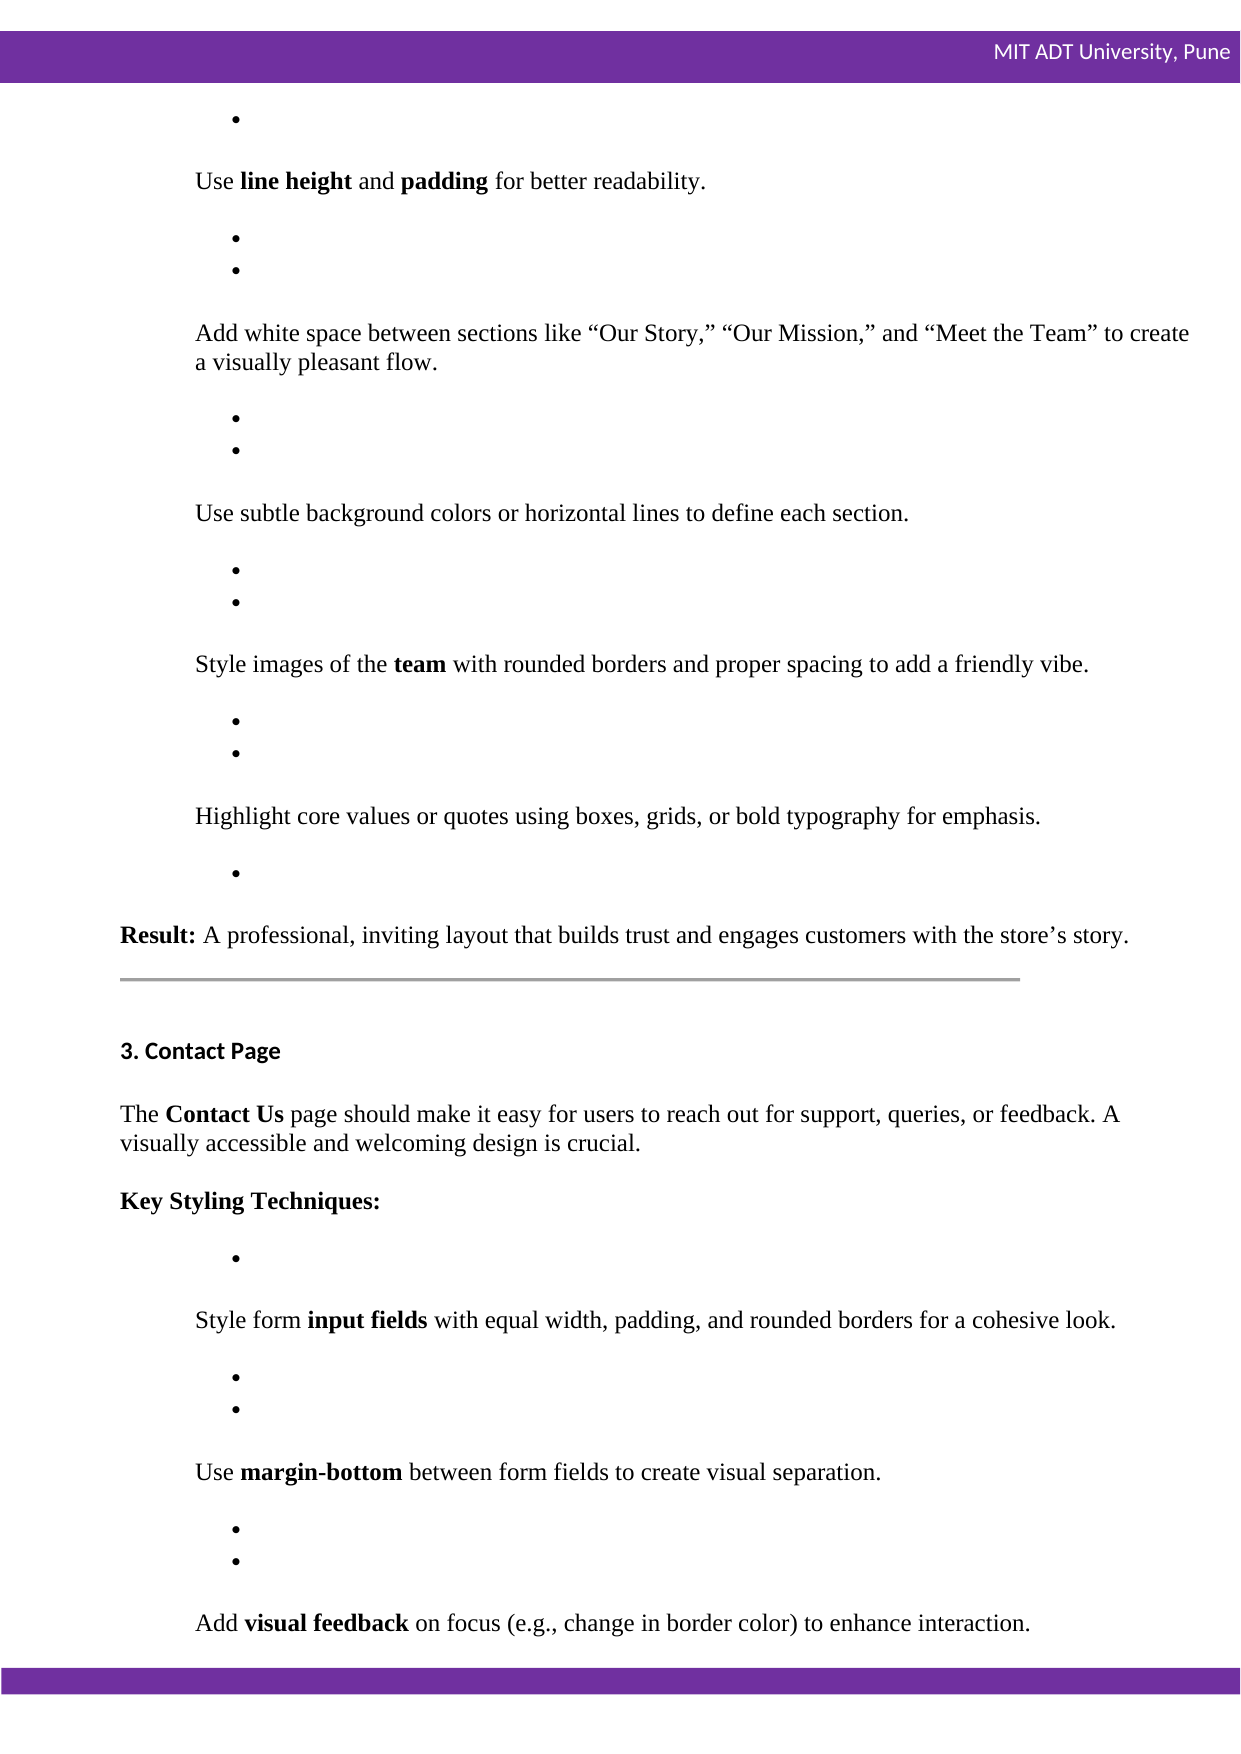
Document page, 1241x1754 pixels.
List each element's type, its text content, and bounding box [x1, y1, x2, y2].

text Style form input fields with equal width, padding, and rounded borders for a cohesive look. [195, 1305, 1195, 1334]
text Key Styling Techniques: [120, 1186, 1195, 1215]
text Use subtle background colors or horizontal lines to define each section. [195, 498, 1195, 527]
text Add white space between sections like “Our Story,” “Our Mission,” and “Meet the Team” to create a visually pleasant flow. [195, 318, 1195, 375]
subtitle 3. Contact Page [120, 1035, 1195, 1066]
text The Contact Us page should make it easy for users to reach out for support, queries, or feedback. A visually accessible and welcoming design is crucial. [120, 1099, 1195, 1157]
text Highlight core values or quotes using boxes, grids, or bold typography for emphasis. [195, 801, 1195, 830]
text Style images of the team with rounded borders and proper spacing to add a friendly vibe. [195, 649, 1195, 678]
text Use margin-bottom between form fields to create visual separation. [195, 1457, 1195, 1486]
text Add visual feedback on focus (e.g., change in border color) to enhance interaction. [195, 1608, 1195, 1637]
text Result: A professional, inviting layout that builds trust and engages customers with the store’s story. [120, 920, 1195, 949]
text Use line height and padding for better readability. [195, 166, 1195, 195]
